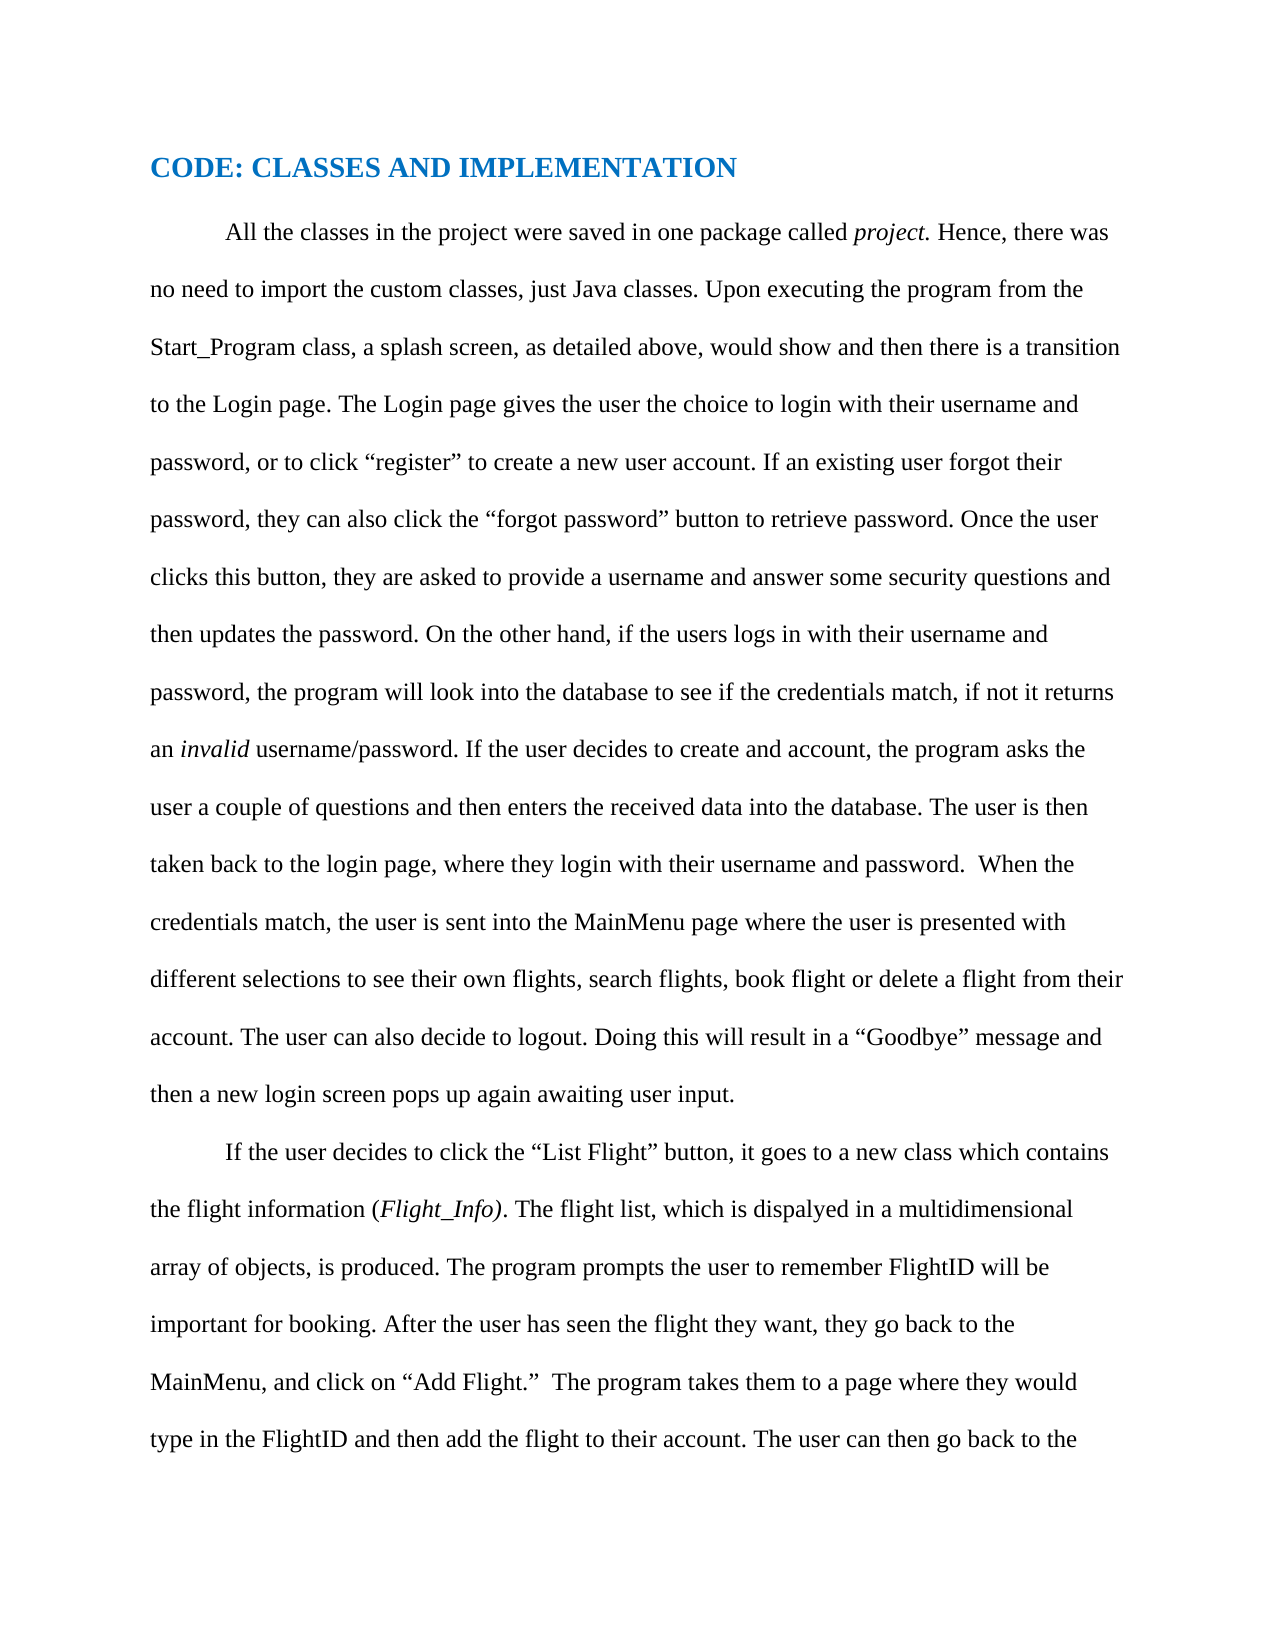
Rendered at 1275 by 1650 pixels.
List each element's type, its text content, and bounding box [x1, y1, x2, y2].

text CODE: CLASSES AND IMPLEMENTATION [150, 150, 1125, 183]
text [150, 1137, 1125, 1453]
text All the classes in the project were saved in one package called project. Hence, there was no need to import the custom classes, just Java classes. Upon executing the program from the Start_Program class, a splash screen, as detailed above, would show and then there is a transition to the Login page. The Login page gives the user the choice to login with their username and password, or to click “register” to create a new user account. If an existing user forgot their password, they can also click the “forgot password” button to retrieve password. Once the user clicks this button, they are asked to provide a username and answer some security questions and then updates the password. On the other hand, if the users logs in with their username and password, the program will look into the database to see if the credentials match, if not it returns an invalid username/password. If the user decides to create and account, the program asks the user a couple of questions and then enters the received data into the database. The user is then taken back to the login page, where they login with their username and password. When the credentials match, the user is sent into the MainMenu page where the user is presented with different selections to see their own flights, search flights, book flight or delete a flight from their account. The user can also decide to logout. Doing this will result in a “Goodbye” message and then a new login screen pops up again awaiting user input. [150, 217, 1125, 1108]
